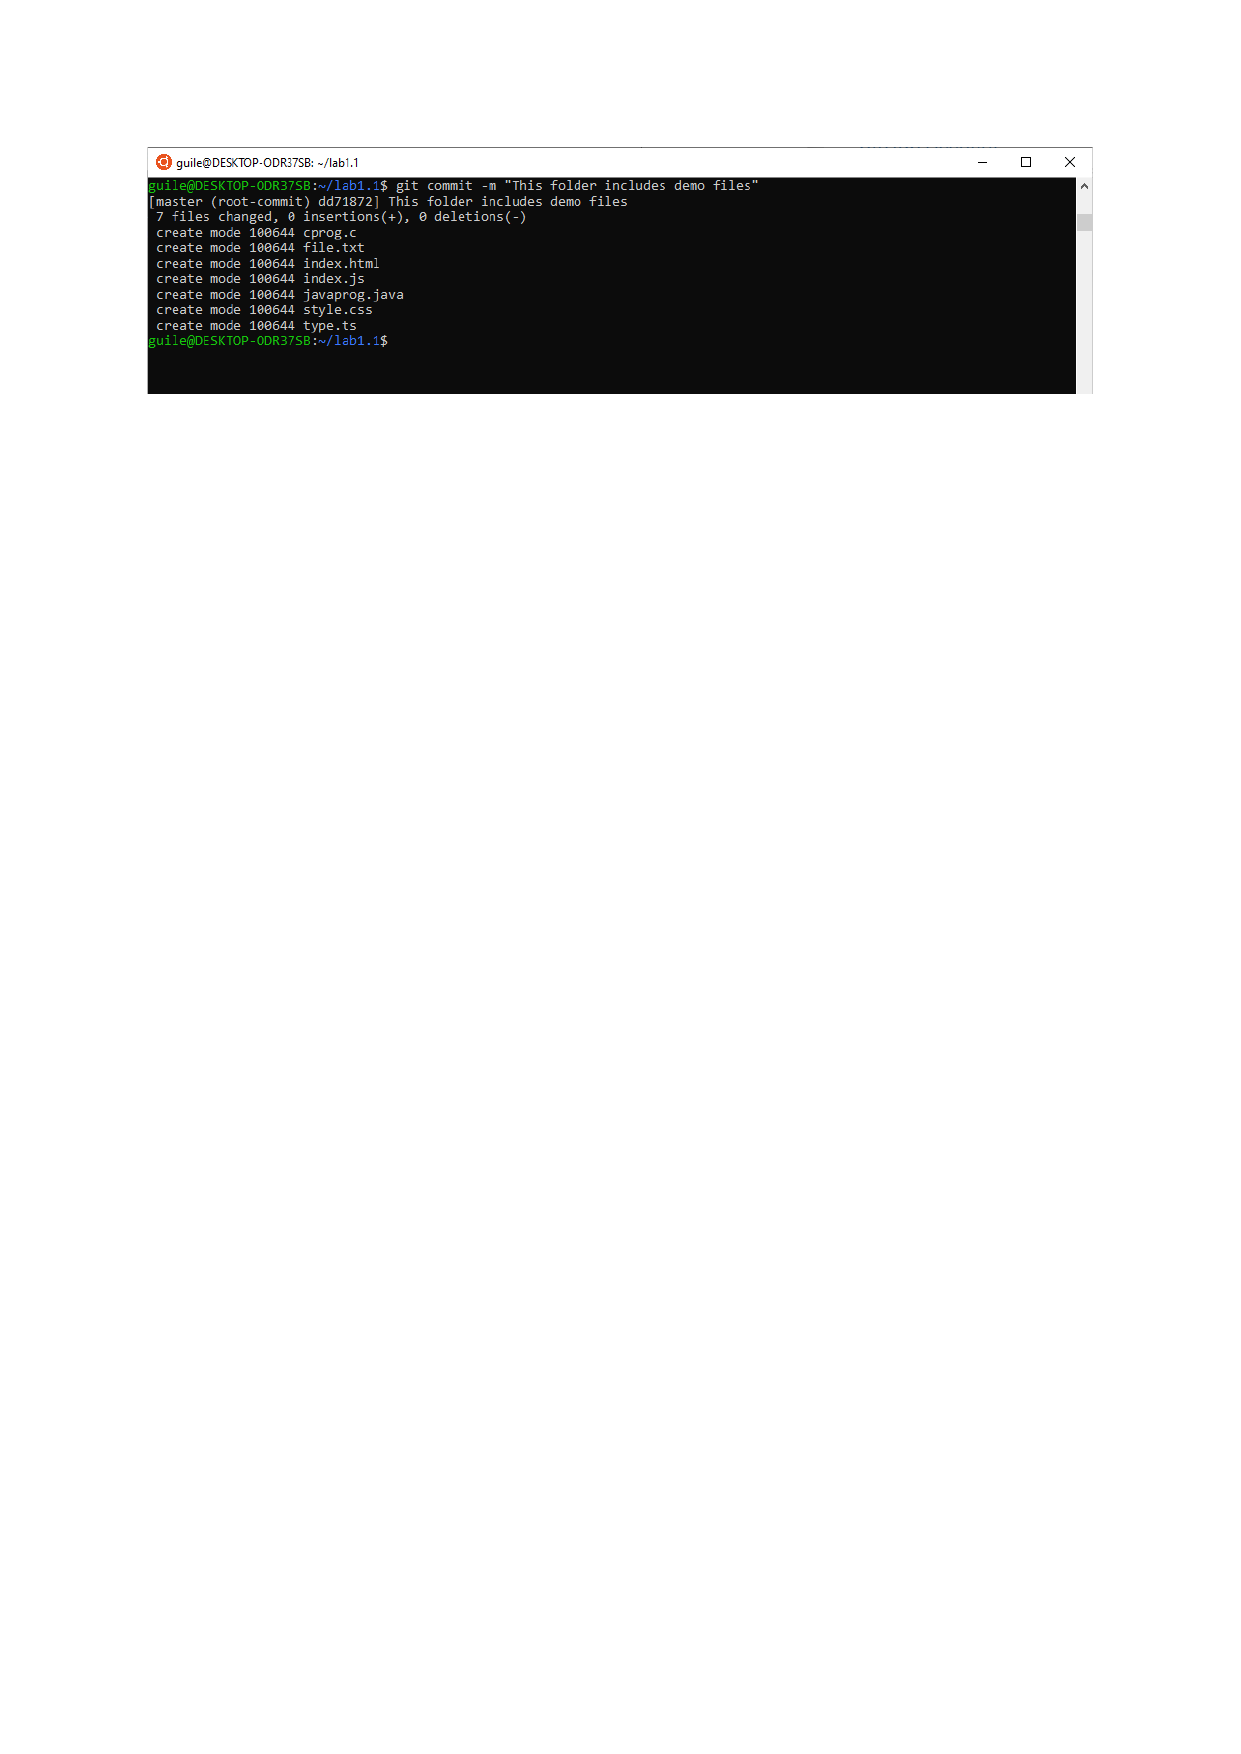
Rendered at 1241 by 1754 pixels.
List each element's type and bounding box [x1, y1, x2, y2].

picture [147, 147, 1093, 394]
